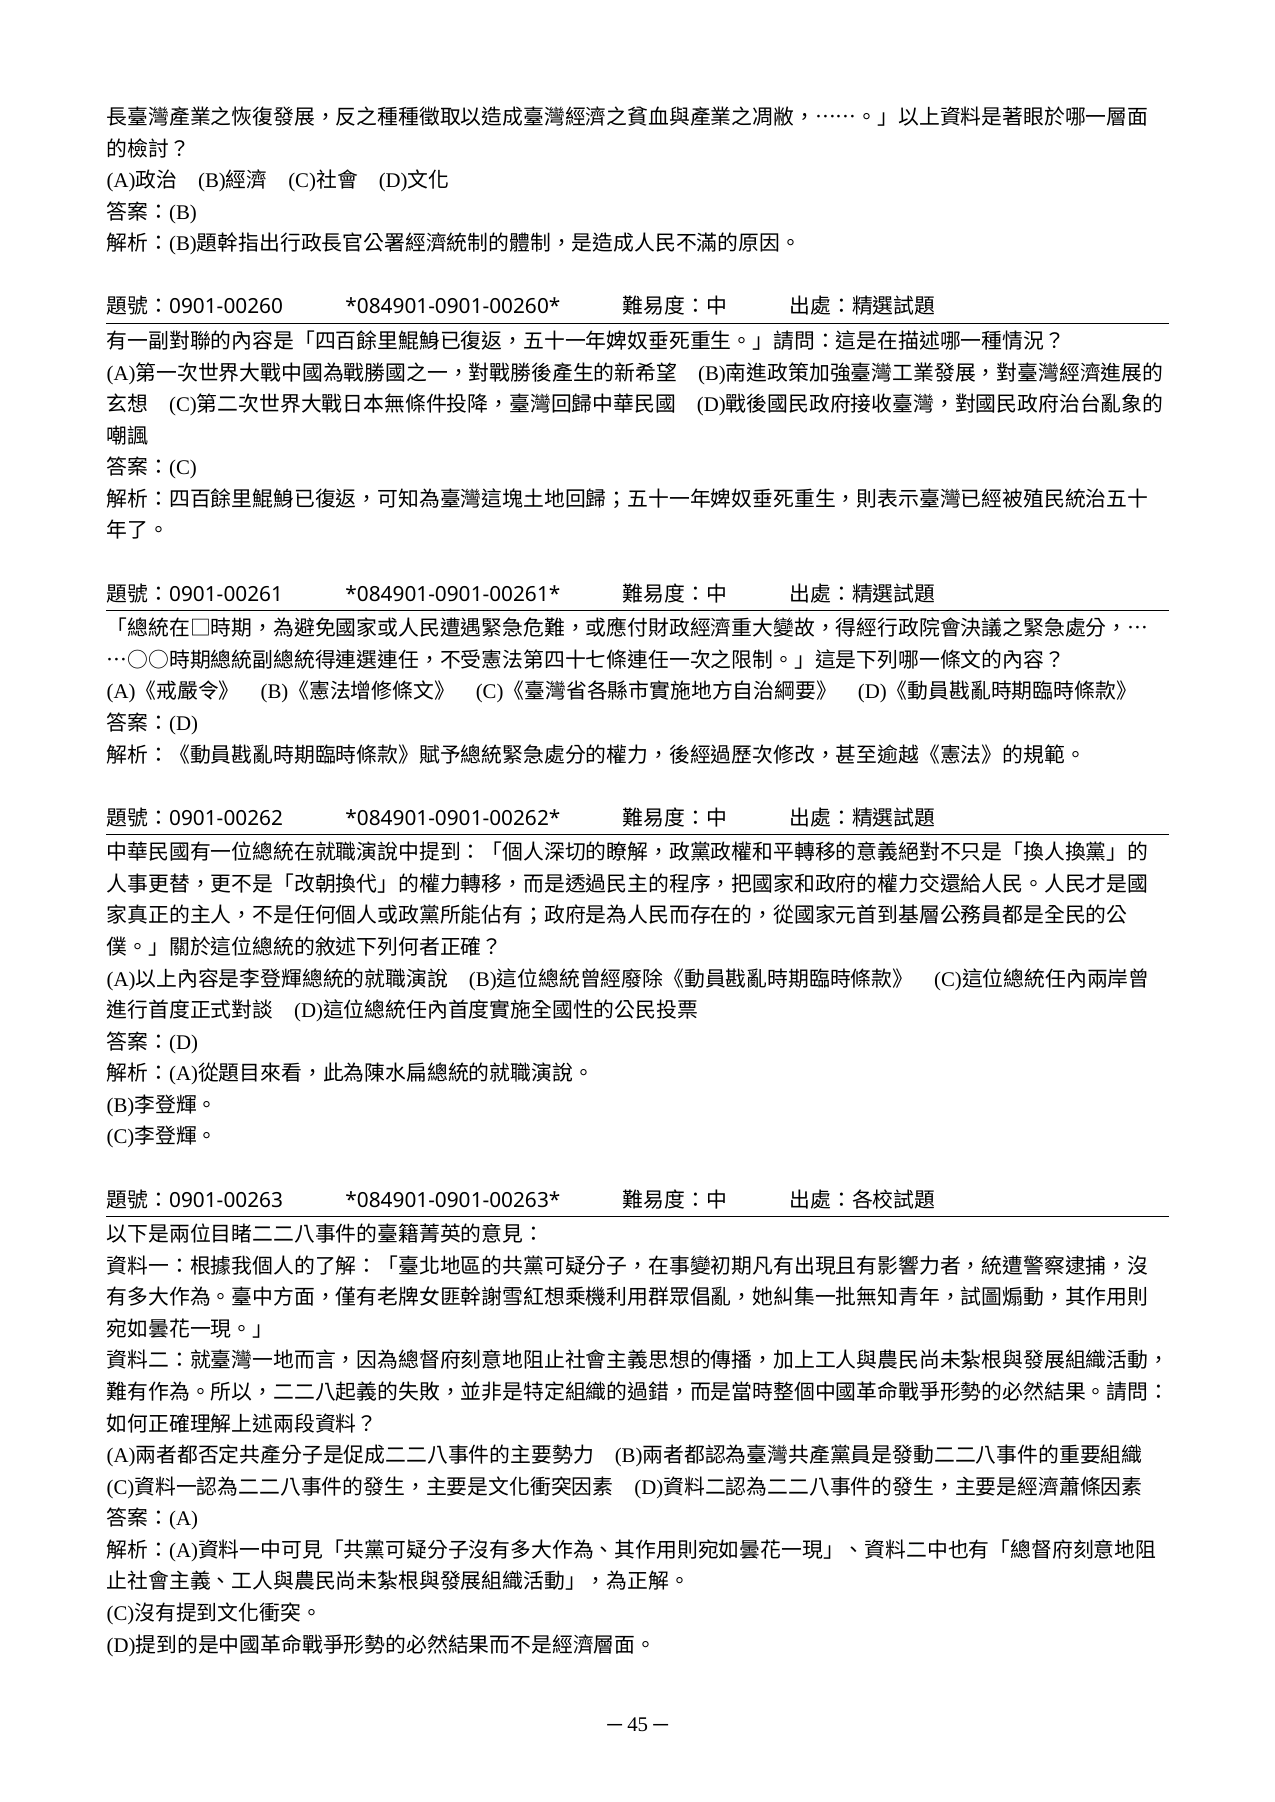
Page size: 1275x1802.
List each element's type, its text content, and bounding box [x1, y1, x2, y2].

text 以下是兩位目睹二二八事件的臺籍菁英的意見： 資料一：根據我個人的了解：「臺北地區的共黨可疑分子，在事變初期凡有出現且有影響力者，統遭警察逮捕，沒有多大作為。臺中方面，僅有老牌女匪幹謝雪紅想乘機利用群眾倡亂，她糾集一批無知青年，試圖煽動，其作用則宛如曇花一現。」 資料二：就臺灣一地而言，因為總督府刻意地阻止社會主義思想的傳播，加上工人與農民尚未紮根與發展組織活動，難有作為。所以，二二八起義的失敗，並非是特定組織的過錯，而是當時整個中國革命戰爭形勢的必然結果。請問：如何正確理解上述兩段資料？ (A)兩者都否定共產分子是促成二二八事件的主要勢力 (B)兩者都認為臺灣共產黨員是發動二二八事件的重要組織 (C)資料一認為二二八事件的發生，主要是文化衝突因素 (D)資料二認為二二八事件的發生，主要是經濟蕭條因素 [106, 1217, 1169, 1501]
text 題號：0901-00263 *084901-0901-00263* 難易度：中 出處：各校試題 [106, 1182, 1169, 1216]
text 答案：(D) [106, 1024, 1169, 1056]
text 答案：(C) [106, 450, 1169, 482]
text 答案：(B) [106, 194, 1169, 226]
text 「總統在□時期，為避免國家或人民遭遇緊急危難，或應付財政經濟重大變故，得經行政院會決議之緊急處分，……○○時期總統副總統得連選連任，不受憲法第四十七條連任一次之限制。」這是下列哪一條文的內容？ (A)《戒嚴令》 (B)《憲法增修條文》 (C)《臺灣省各縣市實施地方自治綱要》 (D)《動員戡亂時期臨時條款》 [106, 611, 1169, 706]
text 解析：《動員戡亂時期臨時條款》賦予總統緊急處分的權力，後經過歷次修改，甚至逾越《憲法》的規範。 [106, 737, 1169, 769]
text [106, 100, 1169, 194]
text 答案：(A) [106, 1501, 1169, 1532]
text 題號：0901-00261 *084901-0901-00261* 難易度：中 出處：精選試題 [106, 576, 1169, 610]
text 有一副對聯的內容是「四百餘里鯤鯓已復返，五十一年婢奴垂死重生。」請問：這是在描述哪一種情況？ (A)第一次世界大戰中國為戰勝國之一，對戰勝後產生的新希望 (B)南進政策加強臺灣工業發展，對臺灣經濟進展的玄想 (C)第二次世界大戰日本無條件投降，臺灣回歸中華民國 (D)戰後國民政府接收臺灣，對國民政府治台亂象的嘲諷 [106, 324, 1169, 450]
text 解析：(A)從題目來看，此為陳水扁總統的就職演說。 (B)李登輝。 (C)李登輝。 [106, 1056, 1169, 1151]
text 答案：(D) [106, 706, 1169, 737]
text 題號：0901-00260 *084901-0901-00260* 難易度：中 出處：精選試題 [106, 289, 1169, 323]
text 解析：(A)資料一中可見「共黨可疑分子沒有多大作為、其作用則宛如曇花一現」、資料二中也有「總督府刻意地阻止社會主義、工人與農民尚未紮根與發展組織活動」，為正解。 (C)沒有提到文化衝突。 (D)提到的是中國革命戰爭形勢的必然結果而不是經濟層面。 [106, 1532, 1169, 1659]
text 題號：0901-00262 *084901-0901-00262* 難易度：中 出處：精選試題 [106, 800, 1169, 834]
text 解析：四百餘里鯤鯓已復返，可知為臺灣這塊土地回歸；五十一年婢奴垂死重生，則表示臺灣已經被殖民統治五十年了。 [106, 482, 1169, 545]
text 解析：(B)題幹指出行政長官公署經濟統制的體制，是造成人民不滿的原因。 [106, 226, 1169, 257]
text 中華民國有一位總統在就職演說中提到：「個人深切的瞭解，政黨政權和平轉移的意義絕對不只是「換人換黨」的人事更替，更不是「改朝換代」的權力轉移，而是透過民主的程序，把國家和政府的權力交還給人民。人民才是國家真正的主人，不是任何個人或政黨所能佔有；政府是為人民而存在的，從國家元首到基層公務員都是全民的公僕。」關於這位總統的敘述下列何者正確？ (A)以上內容是李登輝總統的就職演說 (B)這位總統曾經廢除《動員戡亂時期臨時條款》 (C)這位總統任內兩岸曾進行首度正式對談 (D)這位總統任內首度實施全國性的公民投票 [106, 835, 1169, 1024]
